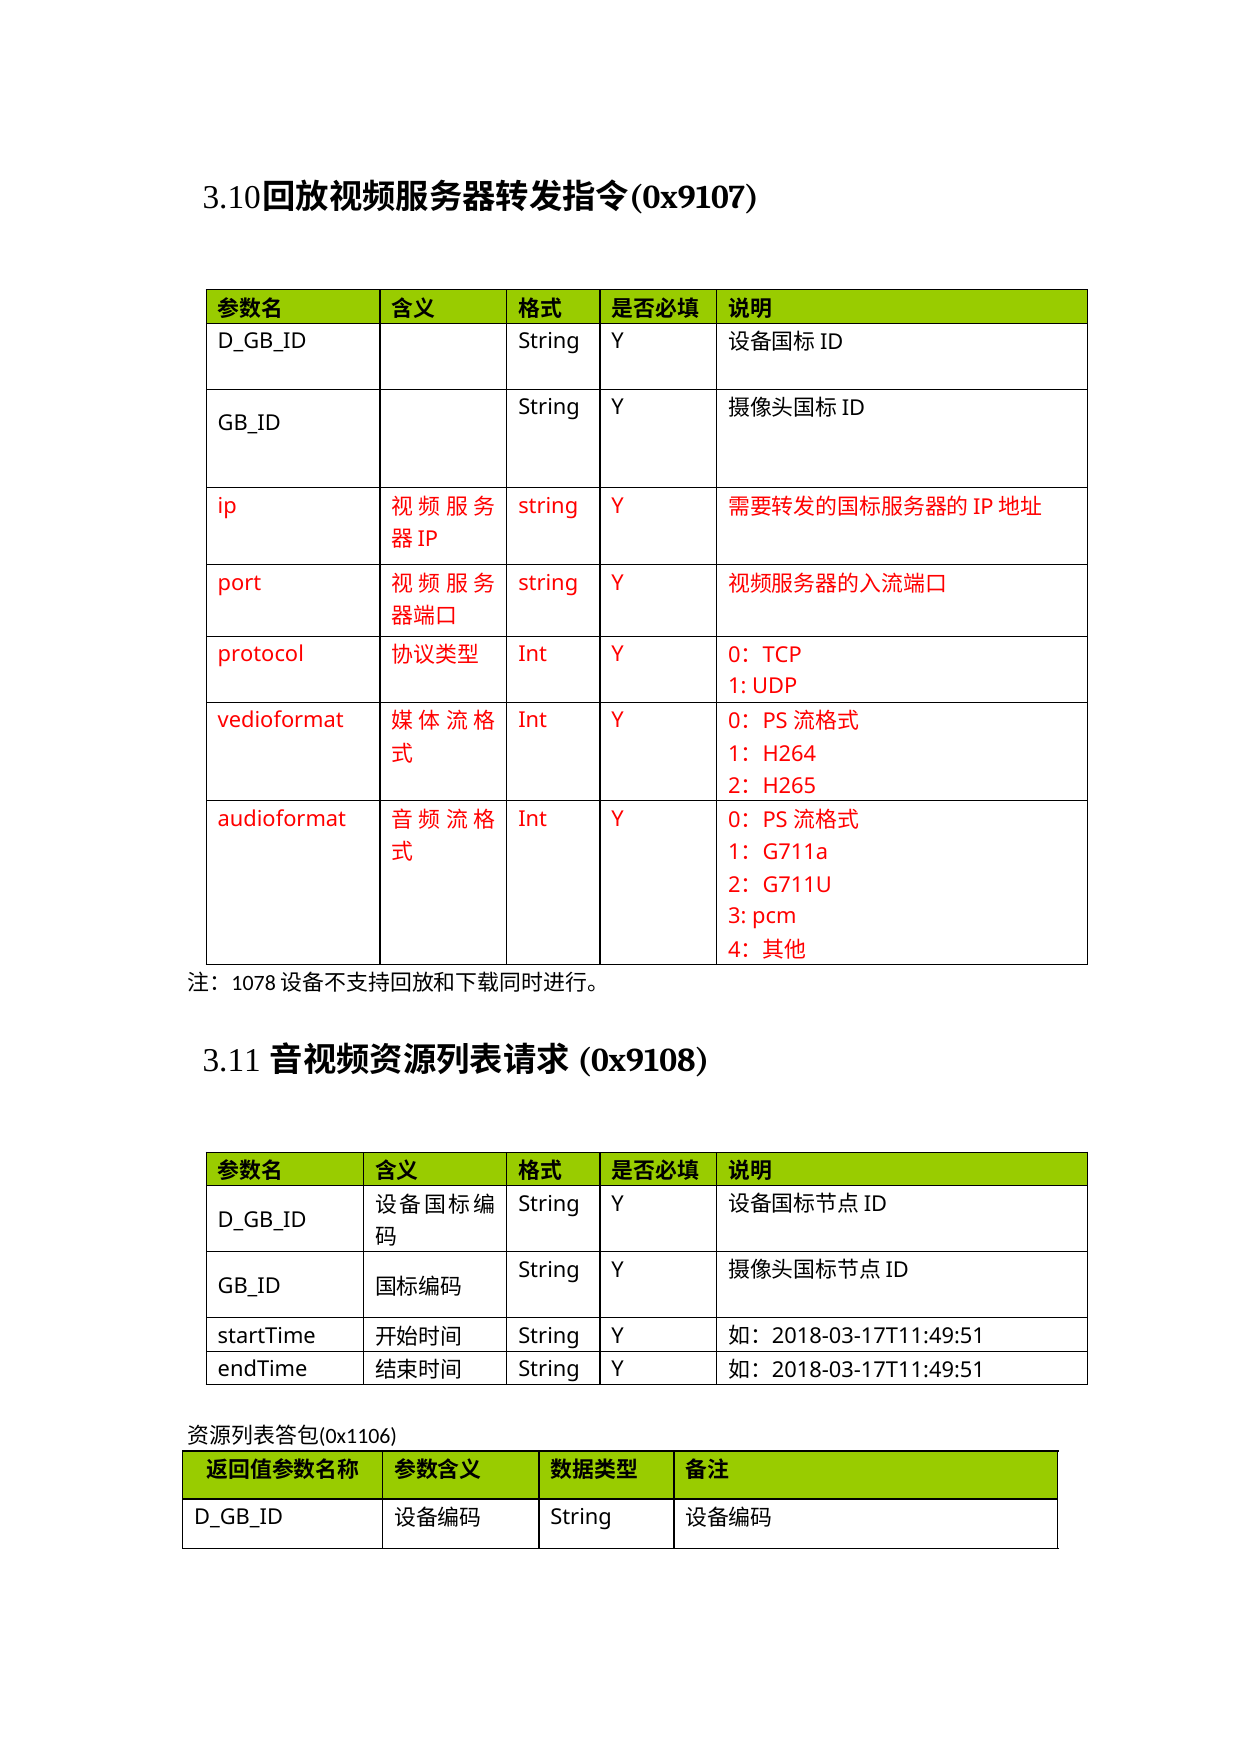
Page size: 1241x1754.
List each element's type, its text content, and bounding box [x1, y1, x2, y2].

table_cell 需要转发的国标服务器的IP地址 [717, 488, 1087, 564]
table_cell 设备国标编码 [364, 1186, 506, 1251]
table_header 是否必填 [601, 1153, 716, 1185]
table_cell 视频服务器的入流端口 [717, 565, 1087, 636]
table_cell string [507, 565, 599, 636]
table_header 是否必填 [601, 290, 716, 323]
table_cell 开始时间 [364, 1318, 506, 1351]
table_cell ip [207, 488, 379, 564]
table_cell 设备国标节点ID [717, 1186, 1087, 1251]
table_cell GB_ID [207, 390, 379, 487]
table_cell 0：TCP 1: UDP [717, 637, 1087, 702]
table_header 含义 [381, 290, 506, 323]
table_cell String [507, 390, 599, 487]
table_cell audioformat [207, 801, 379, 964]
text 注：1078 设备不支持回放和下载同时进行。 [187, 965, 1053, 997]
table_cell String [507, 1318, 599, 1351]
table_cell 协议类型 [381, 637, 506, 702]
table_cell Int [507, 637, 599, 702]
table_cell String [507, 1186, 599, 1251]
table_header 数据类型 [540, 1452, 673, 1498]
table_header 说明 [717, 1153, 1087, 1185]
table_cell Y [601, 324, 716, 389]
table_header 备注 [675, 1452, 1057, 1498]
table_cell 摄像头国标节点ID [717, 1252, 1087, 1317]
table_cell Y [601, 488, 716, 564]
table_header 参数名 [207, 290, 379, 323]
table_cell 如：2018-03-17T11:49:51 [717, 1318, 1087, 1351]
table_cell Y [601, 1252, 716, 1317]
table_cell Y [601, 1318, 716, 1351]
table_cell Y [601, 703, 716, 800]
table_cell Y [601, 390, 716, 487]
table_cell Y [601, 637, 716, 702]
table_cell 如：2018-03-17T11:49:51 [717, 1352, 1087, 1384]
table_cell 音频流格式 [381, 801, 506, 964]
table_cell string [507, 488, 599, 564]
table_cell Y [601, 1186, 716, 1251]
table_cell GB_ID [207, 1252, 363, 1317]
table_cell Int [507, 801, 599, 964]
table_cell String [507, 324, 599, 389]
table_cell protocol [207, 637, 379, 702]
table_cell String [540, 1500, 673, 1548]
table_cell [381, 324, 506, 389]
table_cell Y [601, 801, 716, 964]
subtitle 音视频资源列表请求 (0x9108) [202, 1024, 1053, 1089]
table_cell 媒体流格式 [381, 703, 506, 800]
table_cell 0：PS 流格式 1：G711a 2：G711U 3: pcm 4：其他 [717, 801, 1087, 964]
table_cell D_GB_ID [207, 1186, 363, 1251]
table_cell 设备国标ID [717, 324, 1087, 389]
table_cell port [207, 565, 379, 636]
table_cell D_GB_ID [207, 324, 379, 389]
table_cell 0：PS 流格式 1：H264 2：H265 [717, 703, 1087, 800]
table_cell Int [507, 703, 599, 800]
table_cell startTime [207, 1318, 363, 1351]
table_cell D_GB_ID [183, 1500, 382, 1548]
table_header 格式 [507, 290, 599, 323]
table_cell 视频服务器IP [381, 488, 506, 564]
table_cell endTime [207, 1352, 363, 1384]
table_cell 结束时间 [364, 1352, 506, 1384]
table_header 参数含义 [383, 1452, 538, 1498]
subtitle 回放视频服务器转发指令(0x9107) [202, 162, 1053, 227]
table_cell 设备编码 [675, 1500, 1057, 1548]
table_cell vedioformat [207, 703, 379, 800]
table_cell String [507, 1252, 599, 1317]
table_header 返回值参数名称 [183, 1452, 382, 1498]
table_header 格式 [507, 1153, 599, 1185]
table_header 含义 [364, 1153, 506, 1185]
table_cell 摄像头国标ID [717, 390, 1087, 487]
table_cell [381, 390, 506, 487]
table_cell 设备编码 [383, 1500, 538, 1548]
text 资源列表答包(0x1106) [187, 1418, 1053, 1450]
table_cell 国标编码 [364, 1252, 506, 1317]
table_header 参数名 [207, 1153, 363, 1185]
table_cell String [507, 1352, 599, 1384]
table_cell 视频服务器端口 [381, 565, 506, 636]
table_cell Y [601, 1352, 716, 1384]
table_cell Y [601, 565, 716, 636]
table_header 说明 [717, 290, 1087, 323]
